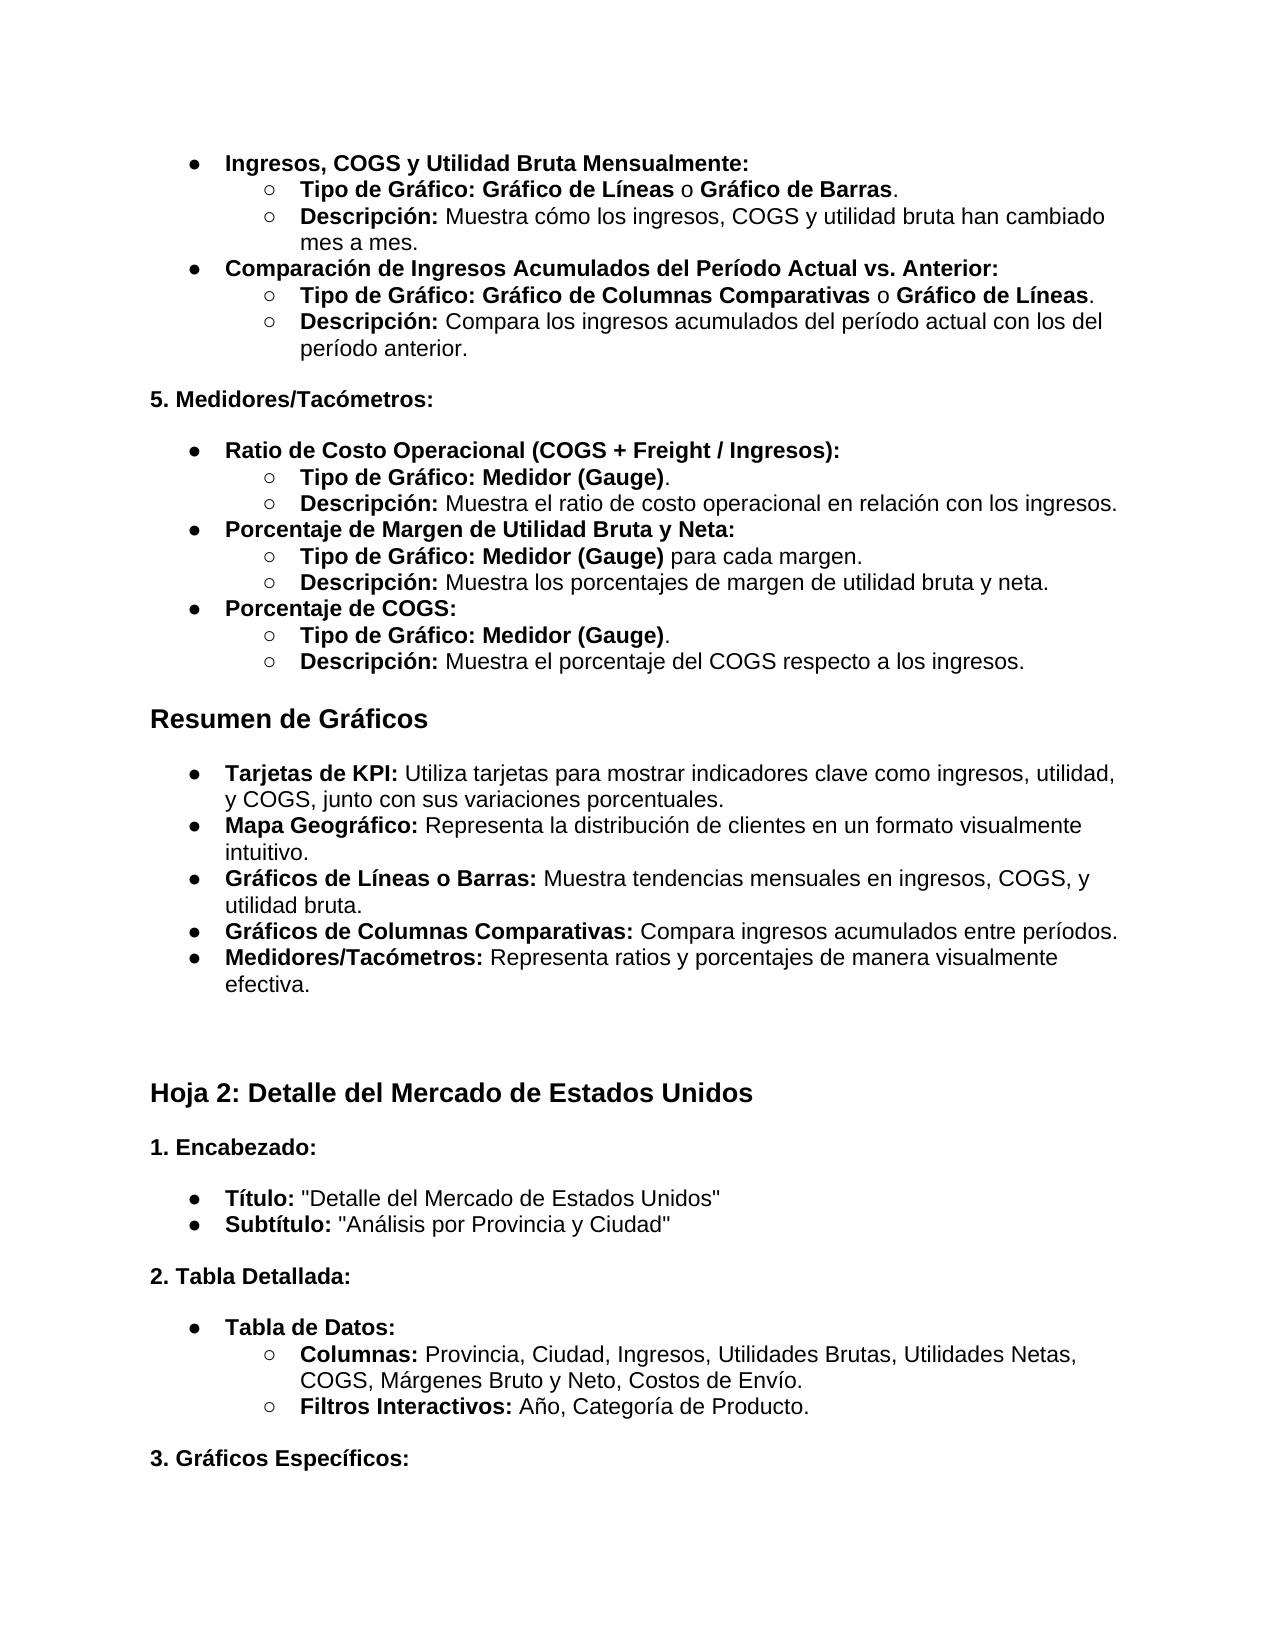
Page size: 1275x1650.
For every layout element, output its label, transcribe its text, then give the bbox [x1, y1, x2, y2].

list Tarjetas de KPI: Utiliza tarjetas para mostrar indicadores clave como ingresos, utilidad, y COGS, junto con sus variaciones porcentuales. [187, 760, 1125, 812]
list Tipo de Gráfico: Medidor (Gauge) para cada margen. [262, 543, 1125, 569]
list Comparación de Ingresos Acumulados del Período Actual vs. Anterior: [187, 255, 1125, 282]
list Tipo de Gráfico: Medidor (Gauge). [262, 463, 1125, 490]
list Descripción: Compara los ingresos acumulados del período actual con los del período anterior. [262, 308, 1125, 361]
list Tabla de Datos: [187, 1314, 1125, 1341]
subtitle Hoja 2: Detalle del Mercado de Estados Unidos [150, 1077, 1125, 1109]
list Porcentaje de COGS: [187, 595, 1125, 622]
list Filtros Interactivos: Año, Categoría de Producto. [262, 1393, 1125, 1419]
list Gráficos de Columnas Comparativas: Compara ingresos acumulados entre períodos. [187, 918, 1125, 944]
list Título: "Detalle del Mercado de Estados Unidos" [187, 1185, 1125, 1211]
list Medidores/Tacómetros: Representa ratios y porcentajes de manera visualmente efectiva. [187, 944, 1125, 997]
list Tipo de Gráfico: Gráfico de Columnas Comparativas o Gráfico de Líneas. [262, 282, 1125, 308]
list Columnas: Provincia, Ciudad, Ingresos, Utilidades Brutas, Utilidades Netas, COGS, Márgenes Bruto y Neto, Costos de Envío. [262, 1341, 1125, 1393]
list Descripción: Muestra cómo los ingresos, COGS y utilidad bruta han cambiado mes a mes. [262, 203, 1125, 255]
list Mapa Geográfico: Representa la distribución de clientes en un formato visualmente intuitivo. [187, 812, 1125, 865]
subtitle Resumen de Gráficos [150, 703, 1125, 735]
list Ingresos, COGS y Utilidad Bruta Mensualmente: [187, 150, 1125, 176]
list Ratio de Costo Operacional (COGS + Freight / Ingresos): [187, 437, 1125, 463]
list Descripción: Muestra el porcentaje del COGS respecto a los ingresos. [262, 648, 1125, 674]
list Gráficos de Líneas o Barras: Muestra tendencias mensuales en ingresos, COGS, y utilidad bruta. [187, 865, 1125, 918]
subtitle 2. Tabla Detallada: [150, 1263, 1125, 1289]
list Descripción: Muestra los porcentajes de margen de utilidad bruta y neta. [262, 569, 1125, 595]
list Tipo de Gráfico: Medidor (Gauge). [262, 622, 1125, 648]
list Descripción: Muestra el ratio de costo operacional en relación con los ingresos. [262, 490, 1125, 516]
subtitle 5. Medidores/Tacómetros: [150, 386, 1125, 412]
subtitle 3. Gráficos Específicos: [150, 1444, 1125, 1471]
subtitle 1. Encabezado: [150, 1134, 1125, 1160]
list Subtítulo: "Análisis por Provincia y Ciudad" [187, 1211, 1125, 1238]
list Porcentaje de Margen de Utilidad Bruta y Neta: [187, 516, 1125, 543]
list Tipo de Gráfico: Gráfico de Líneas o Gráfico de Barras. [262, 176, 1125, 203]
